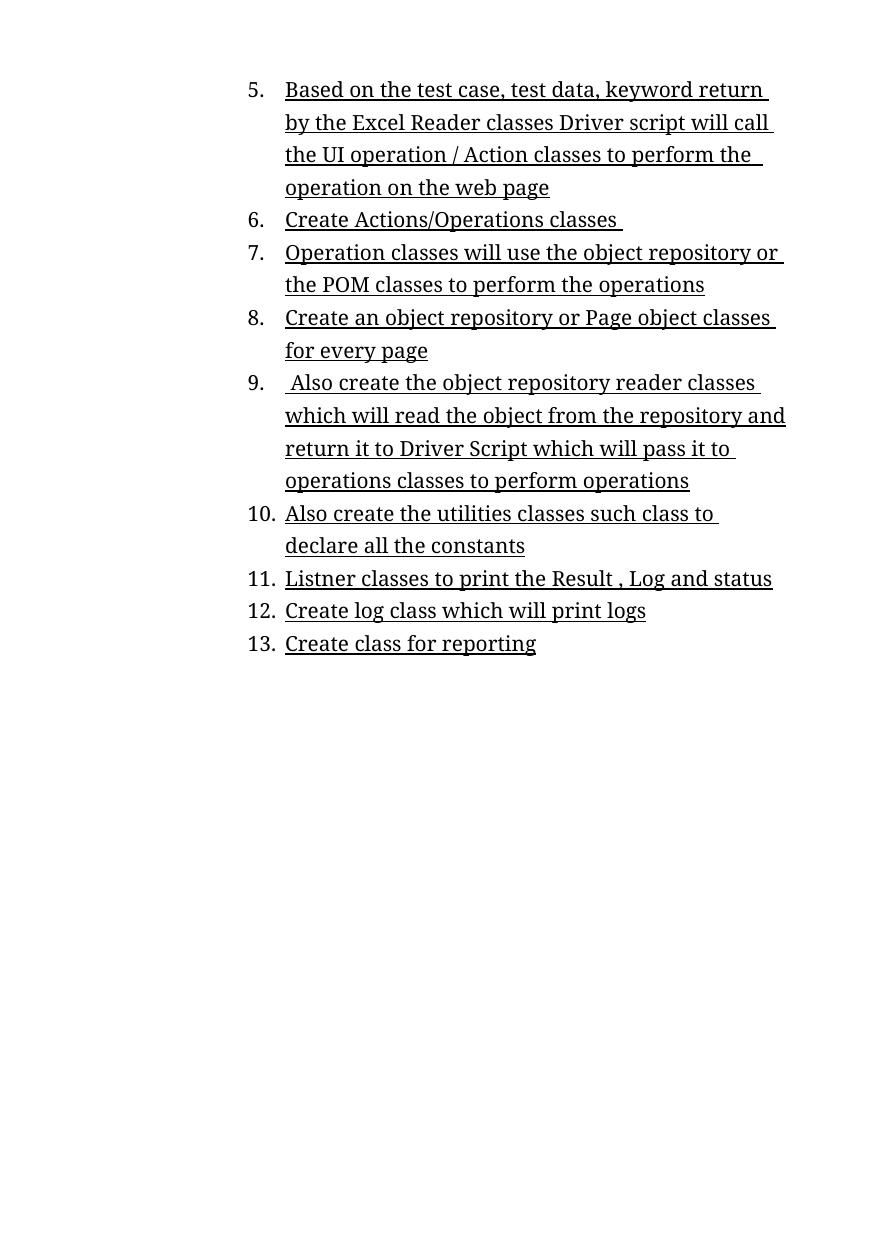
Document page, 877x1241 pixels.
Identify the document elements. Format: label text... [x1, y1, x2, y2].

list Based on the test case, test data, keyword return by the Excel Reader classes Driver script will call the UI operation / Action classes to perform the operation on the web page [247, 75, 787, 201]
list Create Actions/Operations classes [247, 205, 787, 234]
list Also create the utilities classes such class to declare all the constants [247, 499, 787, 560]
list Operation classes will use the object repository or the POM classes to perform the operations [247, 238, 787, 299]
list Also create the object repository reader classes which will read the object from the repository and return it to Driver Script which will pass it to operations classes to perform operations [247, 368, 787, 495]
list Listner classes to print the Result , Log and status [247, 564, 787, 592]
list Create log class which will print logs [247, 597, 787, 625]
list Create an object repository or Page object classes for every page [247, 303, 787, 364]
list Create class for reporting [247, 629, 787, 658]
